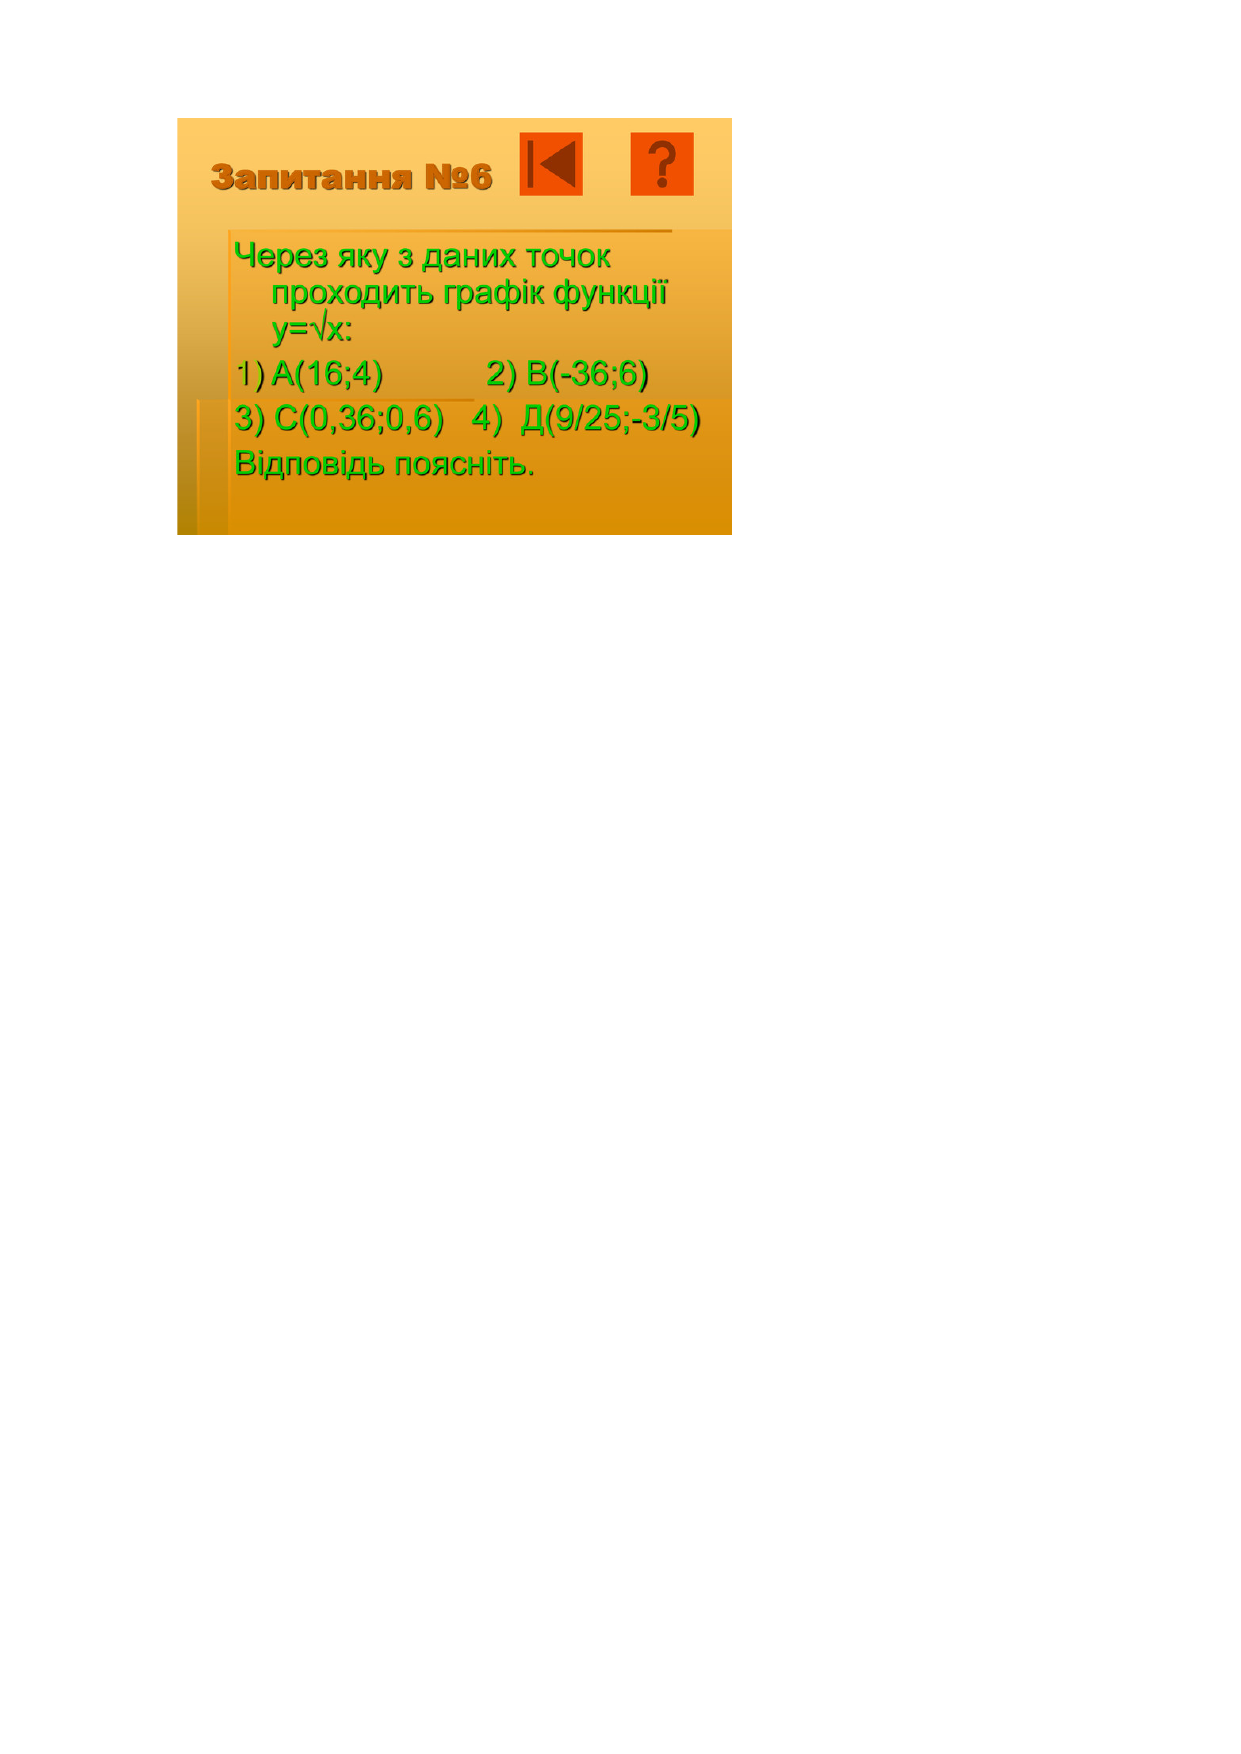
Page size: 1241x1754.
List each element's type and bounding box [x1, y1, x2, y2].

picture [177, 118, 732, 535]
